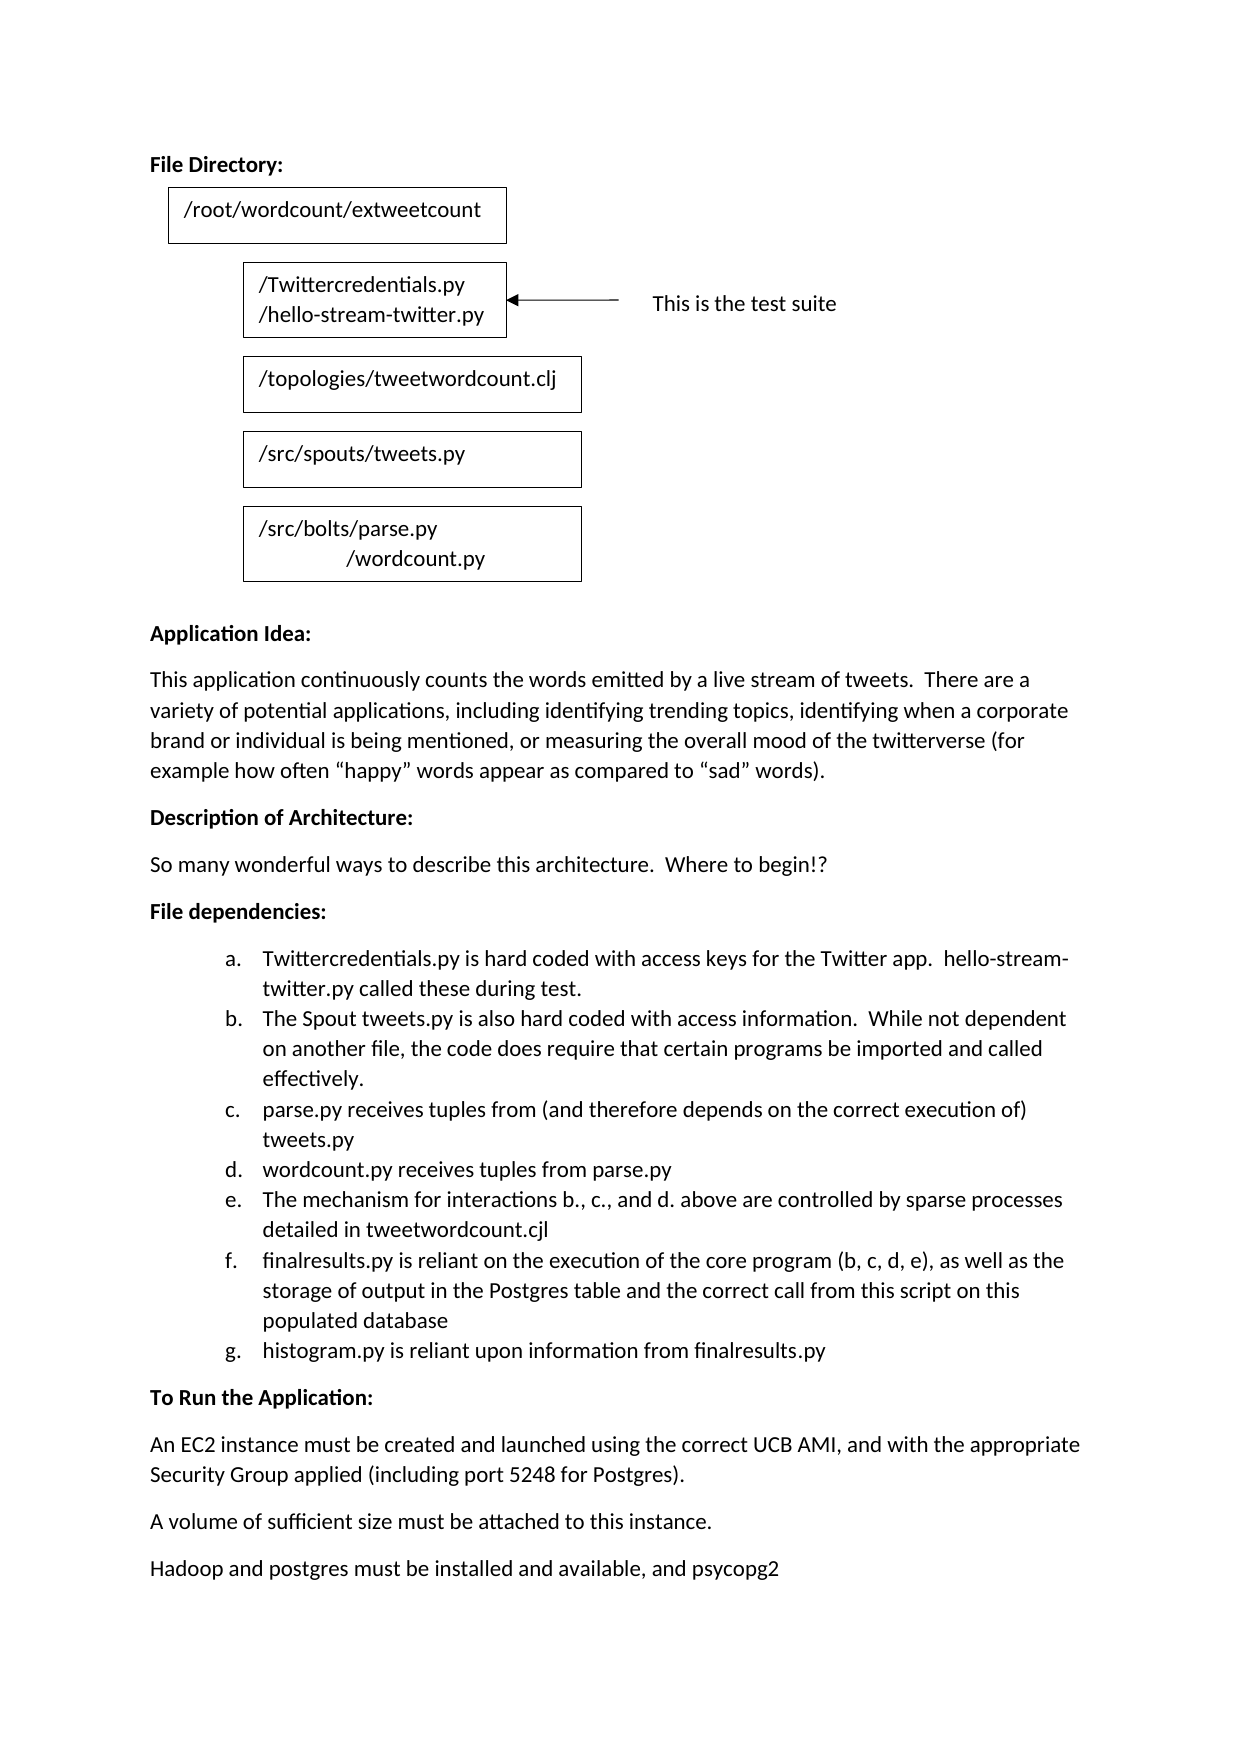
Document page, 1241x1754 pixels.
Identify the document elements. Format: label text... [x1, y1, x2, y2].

text A volume of sufficient size must be attached to this instance. [150, 1507, 1090, 1535]
text Application Idea: [150, 619, 1090, 647]
text File Directory: [150, 150, 1090, 178]
text File dependencies: [150, 897, 1090, 925]
list finalresults.py is reliant on the execution of the core program (b, c, d, e), as well as the storage of output in the Postgres table and the correct call from this script on this populated database [225, 1246, 1090, 1334]
list The Spout tweets.py is also hard coded with access information. While not dependent on another file, the code does require that certain programs be imported and called effectively. [225, 1004, 1090, 1093]
text Description of Architecture: [150, 803, 1090, 831]
list histogram.py is reliant upon information from finalresults.py [225, 1336, 1090, 1364]
text Hadoop and postgres must be installed and available, and psycopg2 [150, 1554, 1090, 1582]
text This application continuously counts the words emitted by a live stream of tweets. There are a variety of potential applications, including identifying trending topics, identifying when a corporate brand or individual is being mentioned, or measuring the overall mood of the twitterverse (for example how often “happy” words appear as compared to “sad” words). [150, 666, 1090, 784]
list The mechanism for interactions b., c., and d. above are controlled by sparse processes detailed in tweetwordcount.cjl [225, 1185, 1090, 1244]
list parse.py receives tuples from (and therefore depends on the correct execution of) tweets.py [225, 1095, 1090, 1153]
list wordcount.py receives tuples from parse.py [225, 1155, 1090, 1183]
text To Run the Application: [150, 1383, 1090, 1411]
text So many wonderful ways to describe this architecture. Where to begin!? [150, 850, 1090, 878]
text An EC2 instance must be created and launched using the correct UCB AMI, and with the appropriate Security Group applied (including port 5248 for Postgres). [150, 1430, 1090, 1488]
list Twittercredentials.py is hard coded with access keys for the Twitter app. hello-stream-twitter.py called these during test. [225, 944, 1090, 1002]
